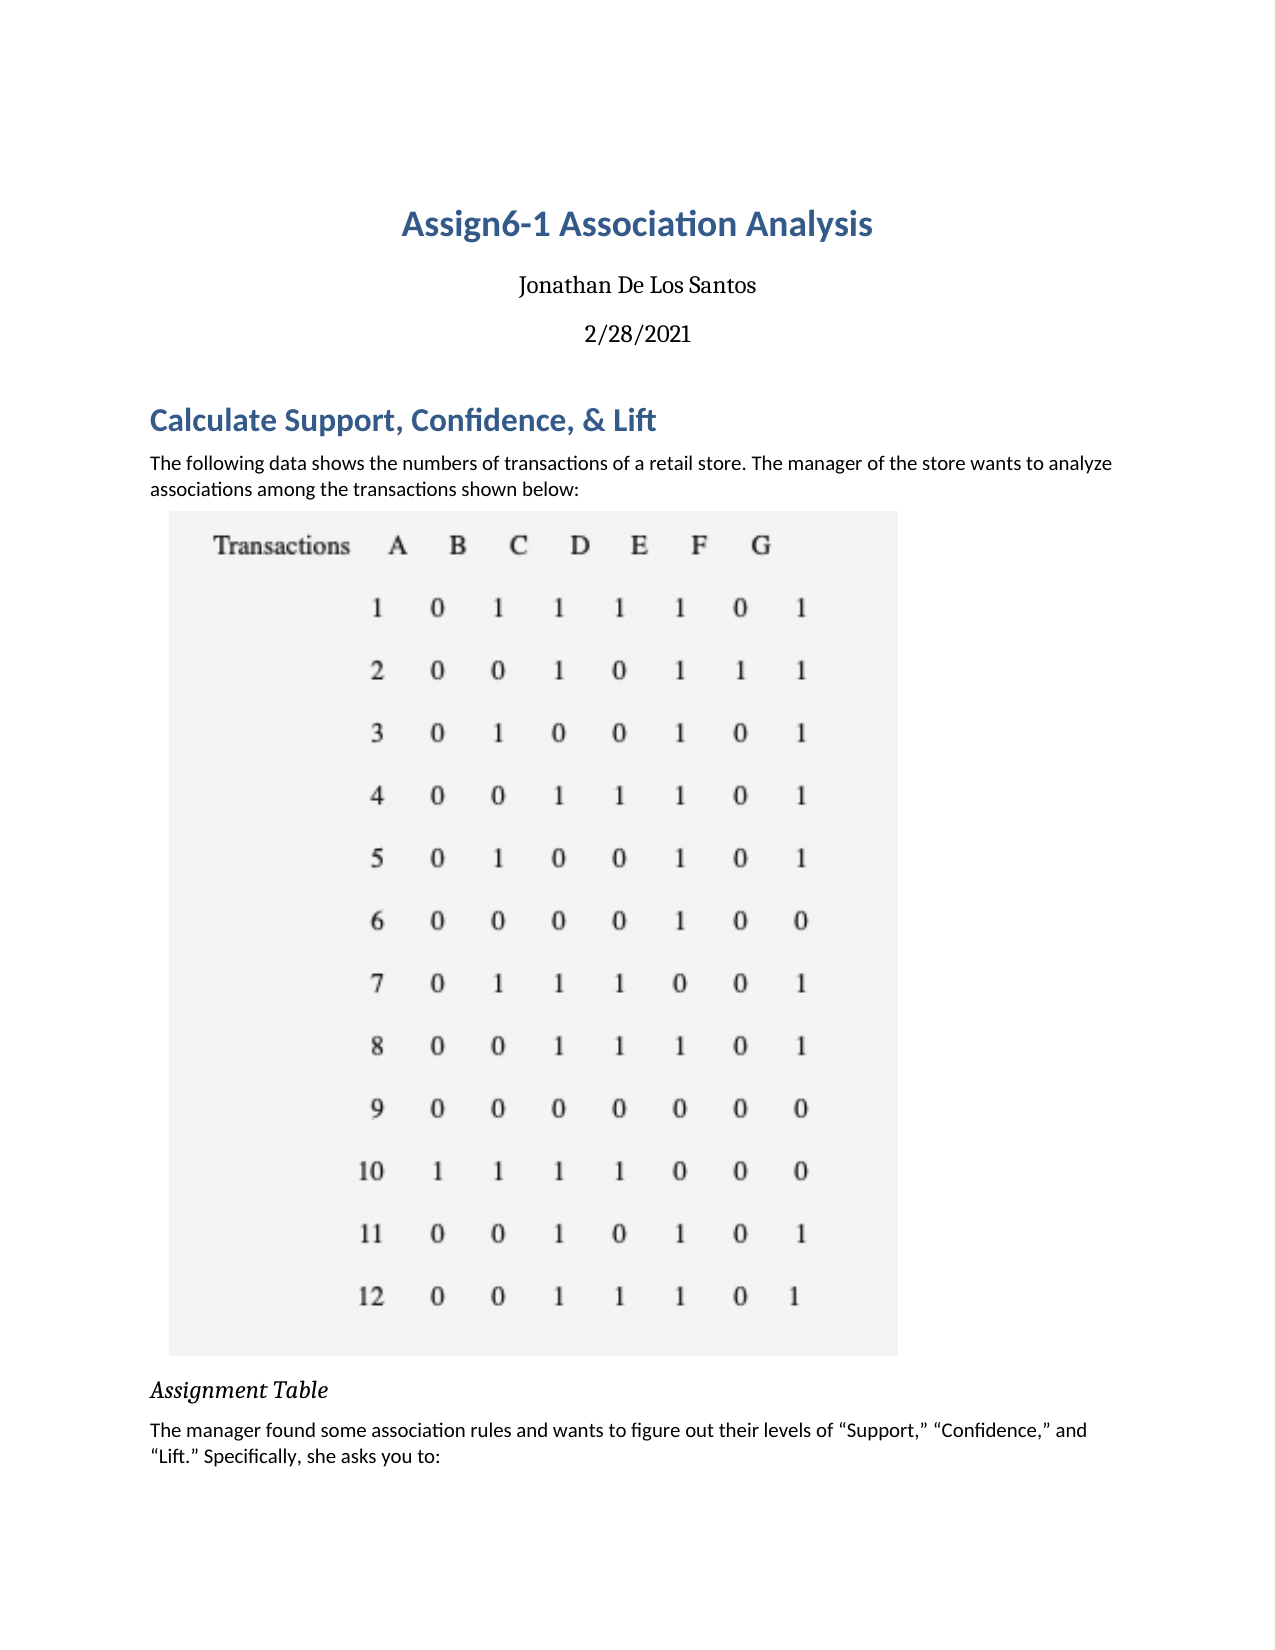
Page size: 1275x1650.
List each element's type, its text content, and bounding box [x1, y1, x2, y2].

picture [168, 511, 898, 1356]
text 2/28/2021 [150, 320, 1125, 349]
title Assign6-1 Association Analysis [150, 200, 1125, 246]
text Jonathan De Los Santos [150, 271, 1125, 299]
subtitle Calculate Support, Confidence, & Lift [150, 399, 1125, 440]
text Assignment Table [150, 1376, 1125, 1405]
text The following data shows the numbers of transactions of a retail store. The manager of the store wants to analyze associations among the transactions shown below: [150, 450, 1125, 501]
text The manager found some association rules and wants to figure out their levels of “Support,” “Confidence,” and “Lift.” Specifically, she asks you to: [150, 1417, 1125, 1468]
